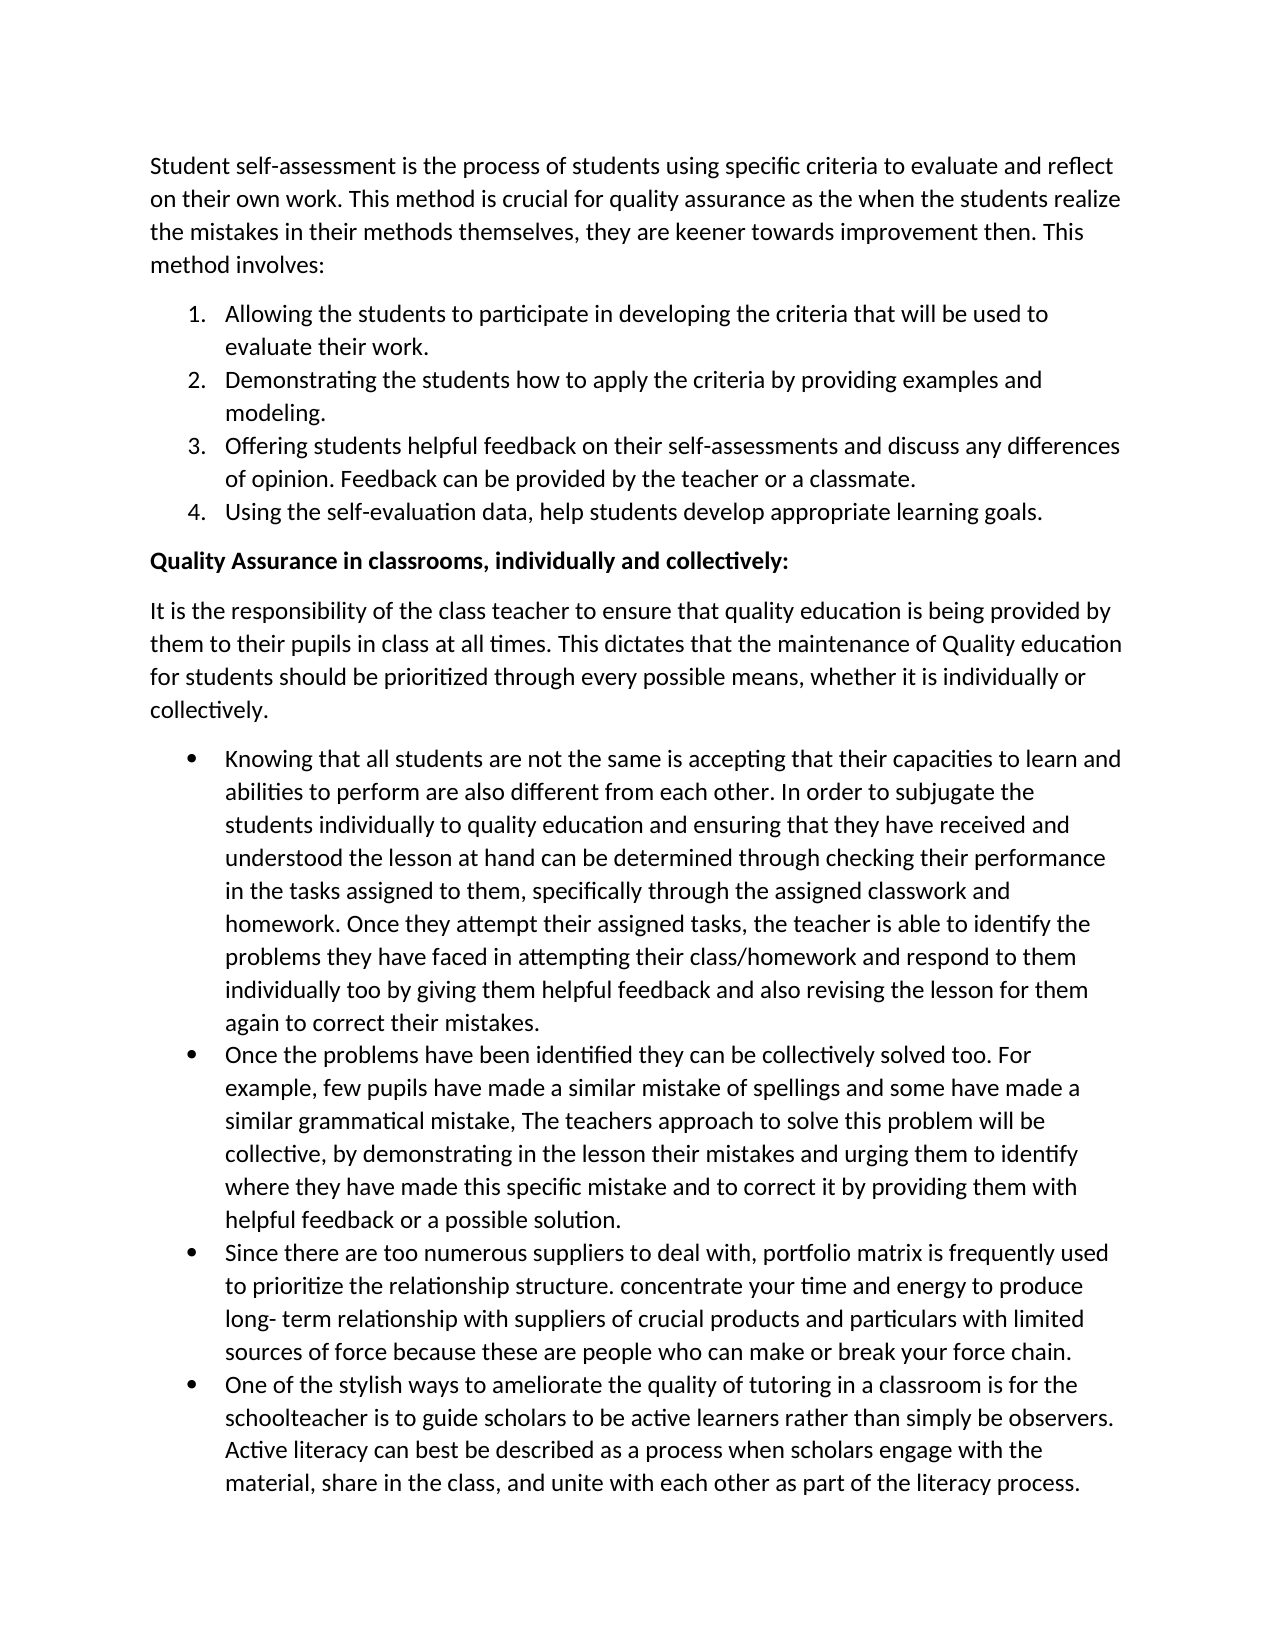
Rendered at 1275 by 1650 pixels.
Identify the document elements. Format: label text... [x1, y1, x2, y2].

list Since there are too numerous suppliers to deal with, portfolio matrix is frequently used to prioritize the relationship structure. concentrate your time and energy to produce long- term relationship with suppliers of crucial products and particulars with limited sources of force because these are people who can make or break your force chain. [187, 1237, 1125, 1366]
text Student self-assessment is the process of students using specific criteria to evaluate and reflect on their own work. This method is crucial for quality assurance as the when the students realize the mistakes in their methods themselves, they are keener towards improvement then. This method involves: [150, 150, 1125, 279]
list Using the self-evaluation data, help students develop appropriate learning goals. [187, 496, 1125, 526]
list Once the problems have been identified they can be collectively solved too. For example, few pupils have made a similar mistake of spellings and some have made a similar grammatical mistake, The teachers approach to solve this problem will be collective, by demonstrating in the lesson their mistakes and urging them to identify where they have made this specific mistake and to correct it by providing them with helpful feedback or a possible solution. [187, 1039, 1125, 1235]
text Quality Assurance in classrooms, individually and collectively: [150, 545, 1125, 576]
list Allowing the students to participate in developing the criteria that will be used to evaluate their work. [187, 298, 1125, 362]
list Knowing that all students are not the same is accepting that their capacities to learn and abilities to perform are also different from each other. In order to subjugate the students individually to quality education and ensuring that they have received and understood the lesson at hand can be determined through checking their performance in the tasks assigned to them, specifically through the assigned classwork and homework. Once they attempt their assigned tasks, the teacher is able to identify the problems they have faced in attempting their class/homework and respond to them individually too by giving them helpful feedback and also revising the lesson for them again to correct their mistakes. [187, 743, 1125, 1037]
list Demonstrating the students how to apply the criteria by providing examples and modeling. [187, 364, 1125, 428]
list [187, 1369, 1125, 1498]
text It is the responsibility of the class teacher to ensure that quality education is being provided by them to their pupils in class at all times. This dictates that the maintenance of Quality education for students should be prioritized through every possible means, whether it is individually or collectively. [150, 595, 1125, 724]
list Offering students helpful feedback on their self-assessments and discuss any differences of opinion. Feedback can be provided by the teacher or a classmate. [187, 430, 1125, 493]
